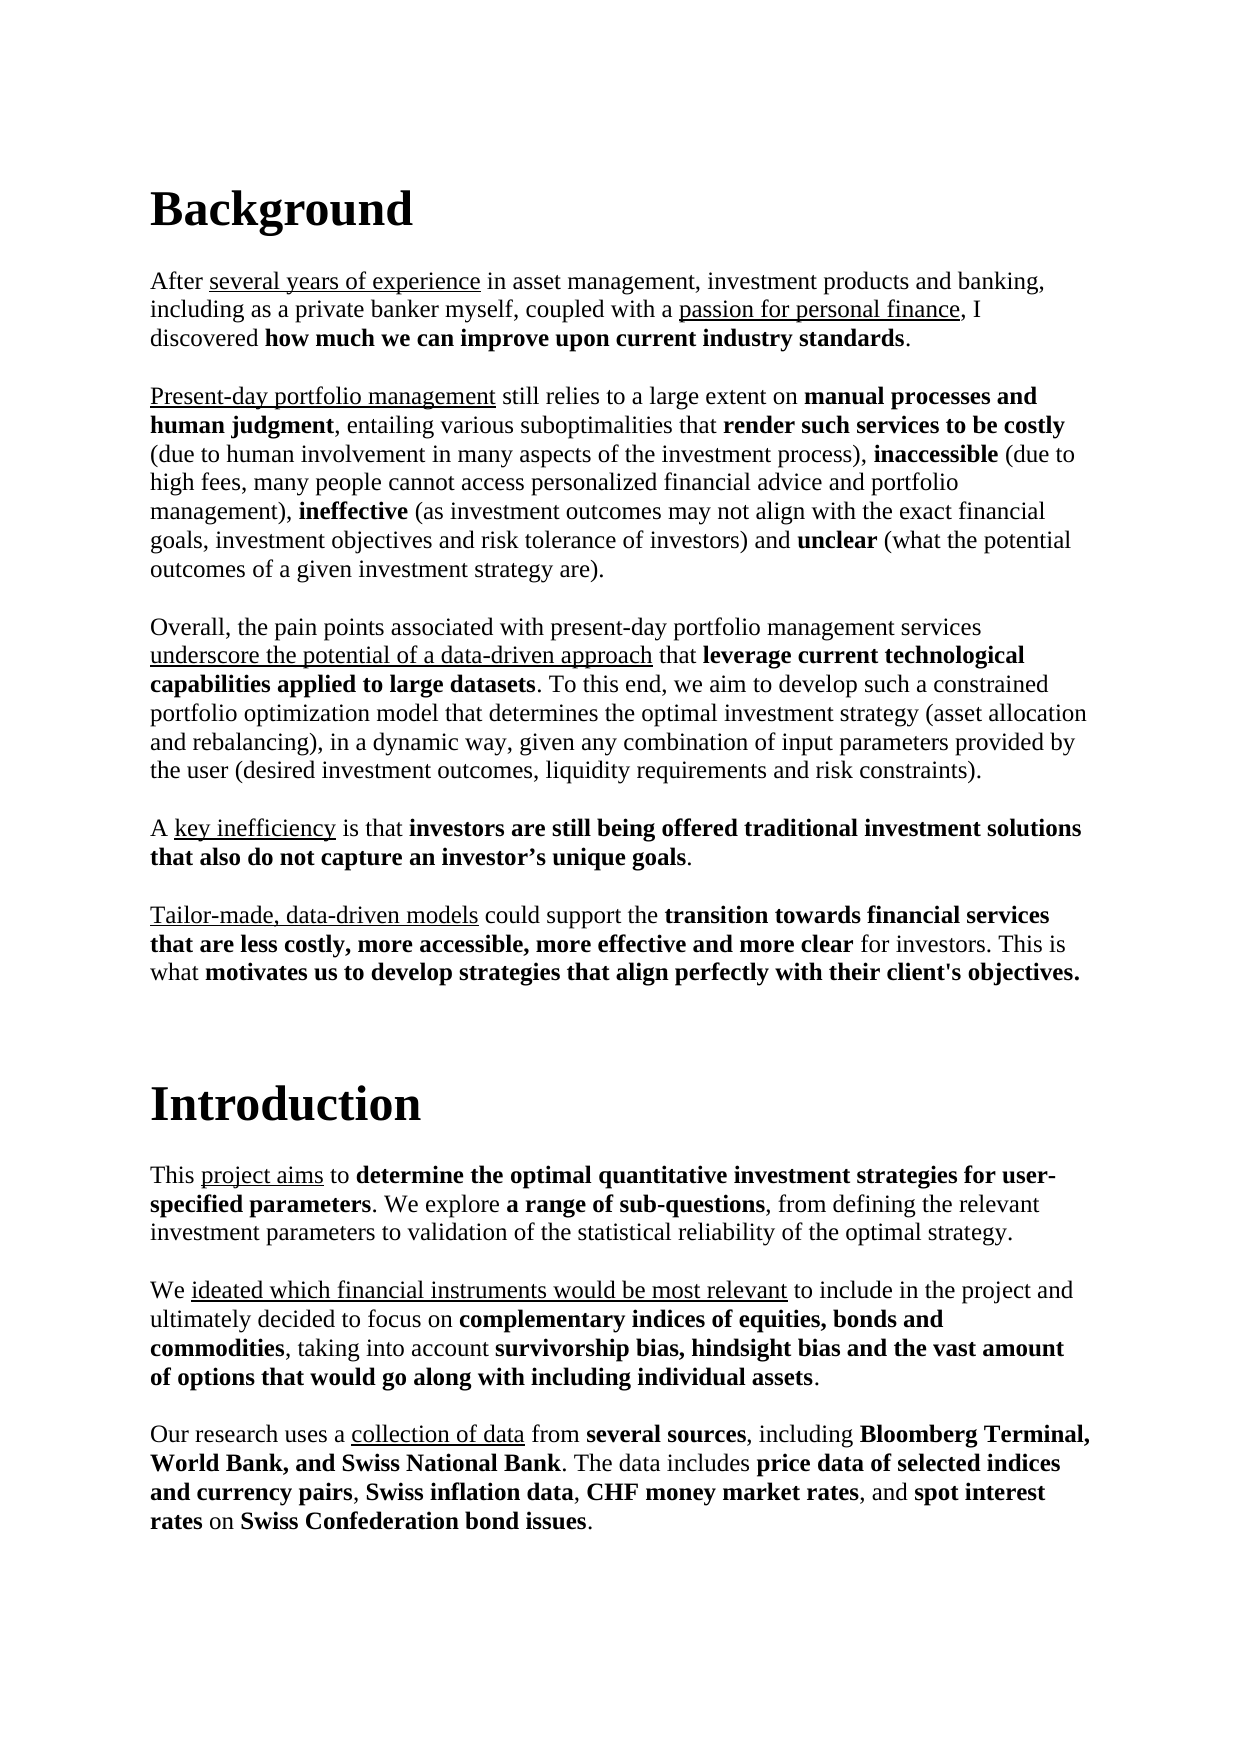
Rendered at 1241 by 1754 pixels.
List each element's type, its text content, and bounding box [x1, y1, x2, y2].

text A key inefficiency is that investors are still being offered traditional investment solutions that also do not capture an investor’s unique goals. [150, 813, 1090, 871]
text Present-day portfolio management still relies to a large extent on manual processes and human judgment, entailing various suboptimalities that render such services to be costly (due to human involvement in many aspects of the investment process), inaccessible (due to high fees, many people cannot access personalized financial advice and portfolio management), ineffective (as investment outcomes may not align with the exact financial goals, investment objectives and risk tolerance of investors) and unclear (what the potential outcomes of a given investment strategy are). [150, 381, 1090, 582]
text Our research uses a collection of data from several sources, including Bloomberg Terminal, World Bank, and Swiss National Bank. The data includes price data of selected indices and currency pairs, Swiss inflation data, CHF money market rates, and spot interest rates on Swiss Confederation bond issues. [150, 1419, 1090, 1534]
subtitle Introduction [150, 1073, 1090, 1131]
text We ideated which financial instruments would be most relevant to include in the project and ultimately decided to focus on complementary indices of equities, bonds and commodities, taking into account survivorship bias, hindsight bias and the vast amount of options that would go along with including individual assets. [150, 1275, 1090, 1390]
text Tailor-made, data-driven models could support the transition towards financial services that are less costly, more accessible, more effective and more clear for investors. This is what motivates us to develop strategies that align perfectly with their client's objectives. [150, 900, 1090, 986]
text Overall, the pain points associated with present-day portfolio management services underscore the potential of a data-driven approach that leverage current technological capabilities applied to large datasets. To this end, we aim to develop such a constrained portfolio optimization model that determines the optimal investment strategy (asset allocation and rebalancing), in a dynamic way, given any combination of input parameters provided by the user (desired investment outcomes, liquidity requirements and risk constraints). [150, 612, 1090, 784]
text This project aims to determine the optimal quantitative investment strategies for user-specified parameters. We explore a range of sub-questions, from defining the relevant investment parameters to validation of the statistical reliability of the optimal strategy. [150, 1160, 1090, 1246]
text After several years of experience in asset management, investment products and banking, including as a private banker myself, coupled with a passion for personal finance, I discovered how much we can improve upon current industry standards. [150, 266, 1090, 352]
subtitle Background [150, 179, 1090, 237]
